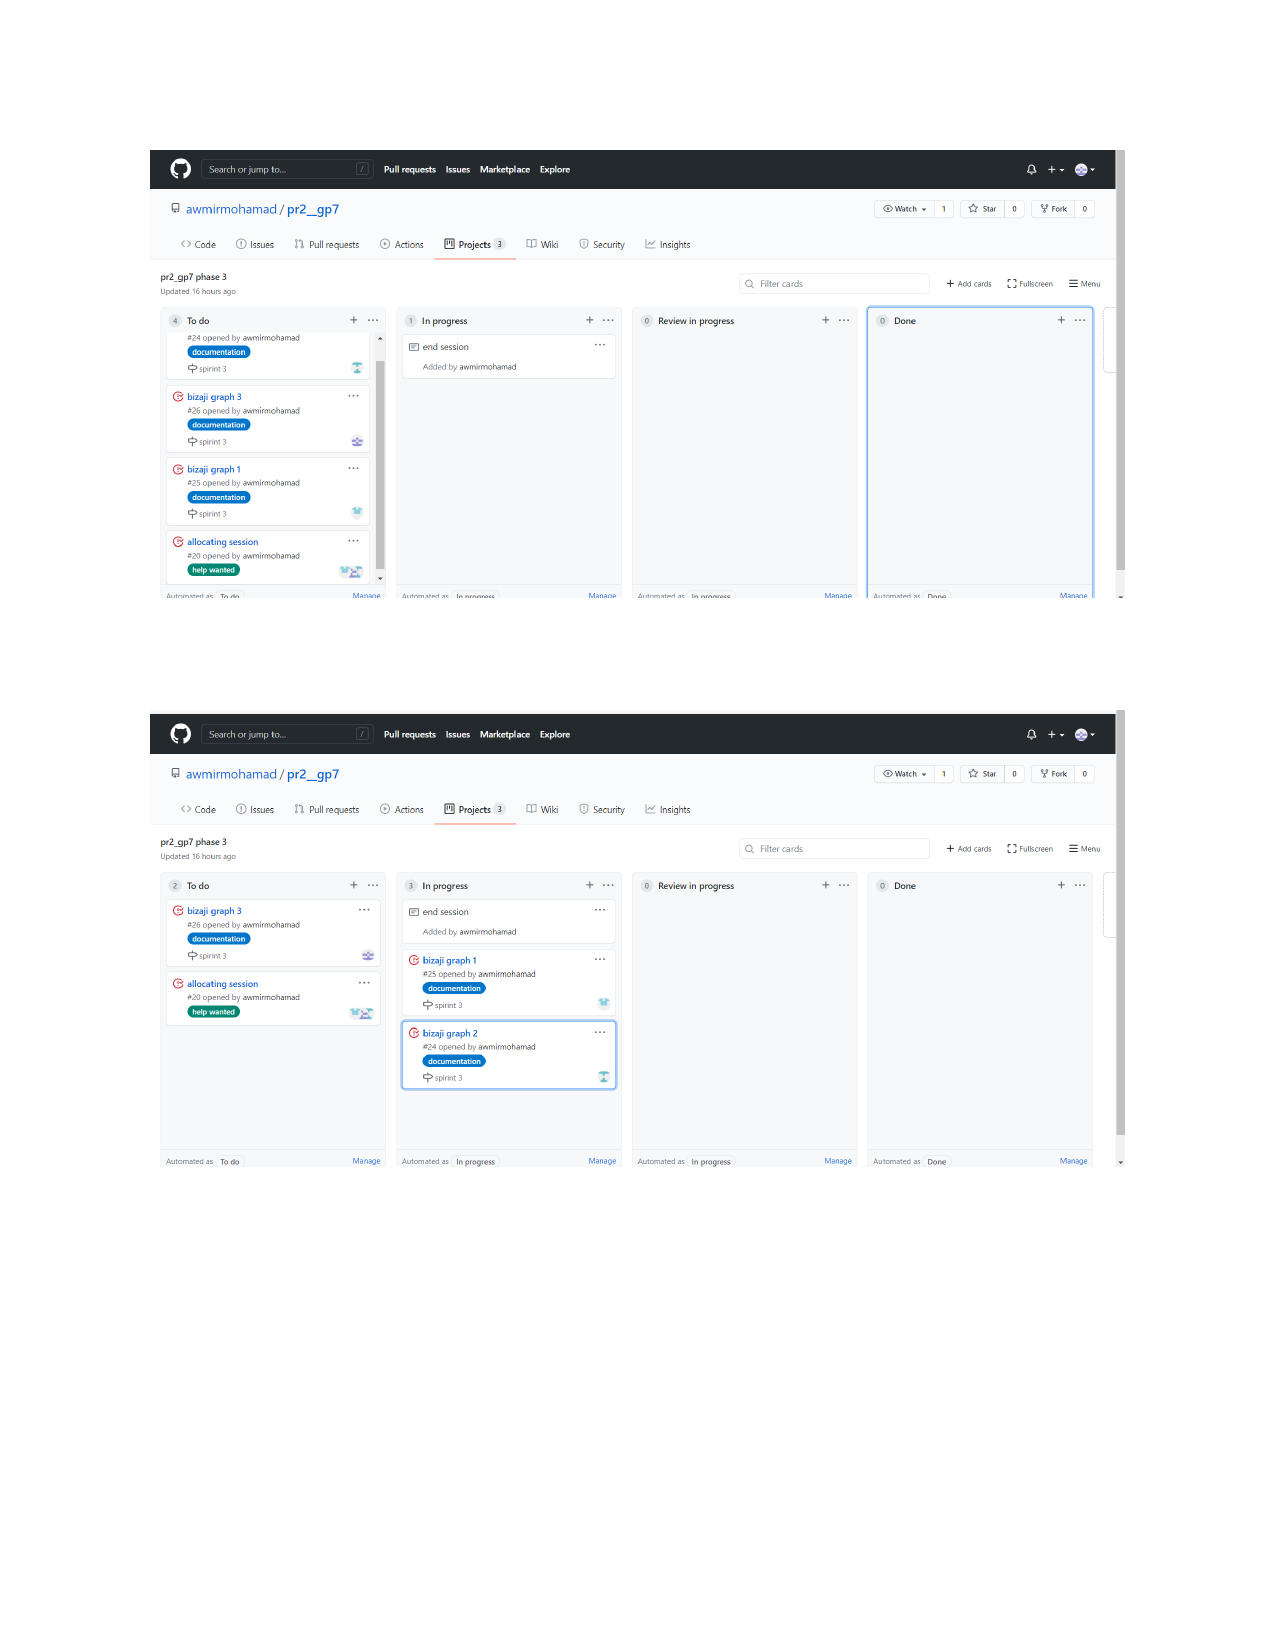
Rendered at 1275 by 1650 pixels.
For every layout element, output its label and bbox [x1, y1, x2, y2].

picture [150, 150, 1125, 598]
picture [150, 710, 1125, 1167]
